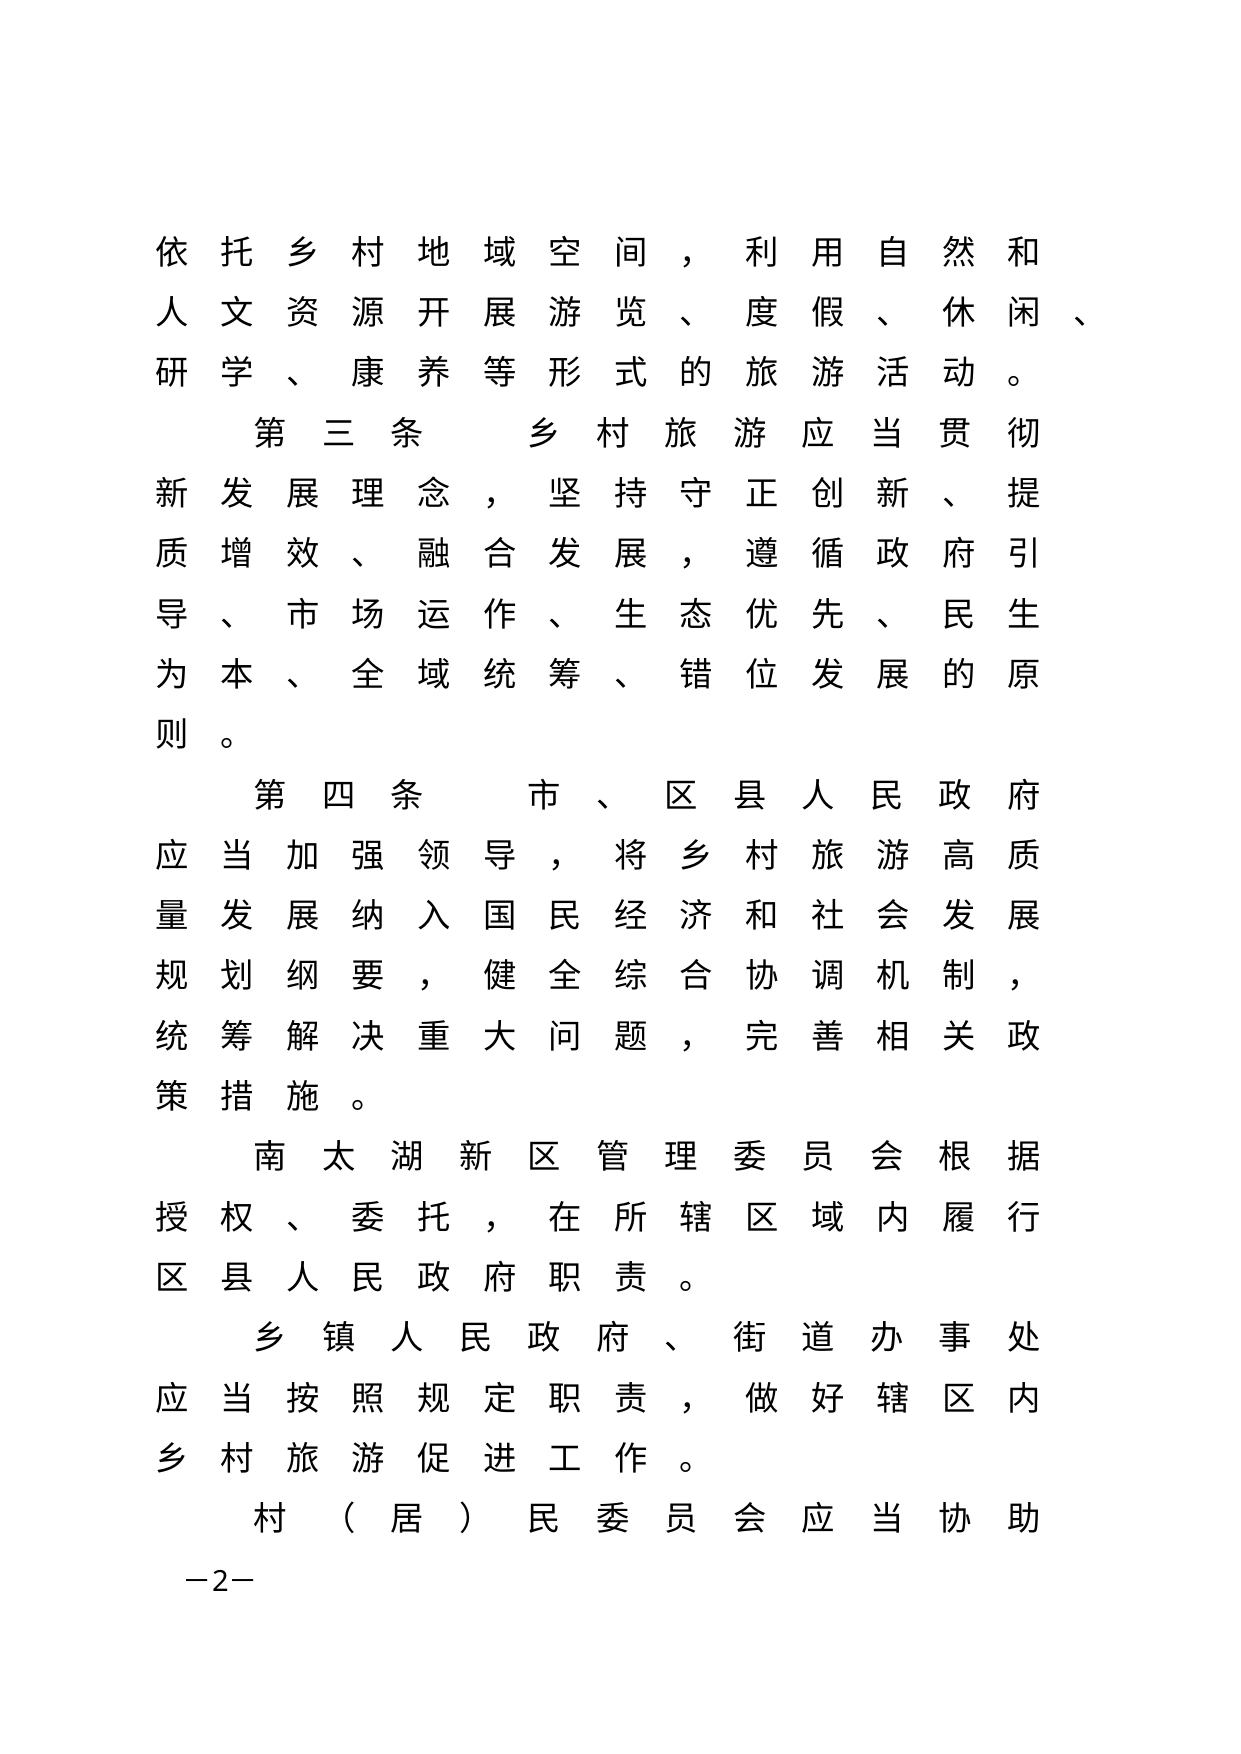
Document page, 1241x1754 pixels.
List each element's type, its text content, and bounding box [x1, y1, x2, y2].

text 乡镇人民政府、街道办事处应当按照规定职责，做好辖区内乡村旅游促进工作。 [155, 1305, 1073, 1486]
text 第四条 市、区县人民政府应当加强领导，将乡村旅游高质量发展纳入国民经济和社会发展规划纲要，健全综合协调机制，统筹解决重大问题，完善相关政策措施。 [155, 762, 1073, 1124]
text 本条例所称乡村旅游，是指依托乡村地域空间，利用自然和人文资源开展游览、度假、休闲、研学、康养等形式的旅游活动。 [155, 219, 1073, 400]
text 南太湖新区管理委员会根据授权、委托，在所辖区域内履行区县人民政府职责。 [155, 1124, 1073, 1305]
text 村（居）民委员会应当协助做好乡村旅游促进工作。 [155, 1486, 1073, 1546]
text 第三条 乡村旅游应当贯彻新发展理念，坚持守正创新、提质增效、融合发展，遵循政府引导、市场运作、生态优先、民生为本、全域统筹、错位发展的原则。 [155, 400, 1073, 762]
